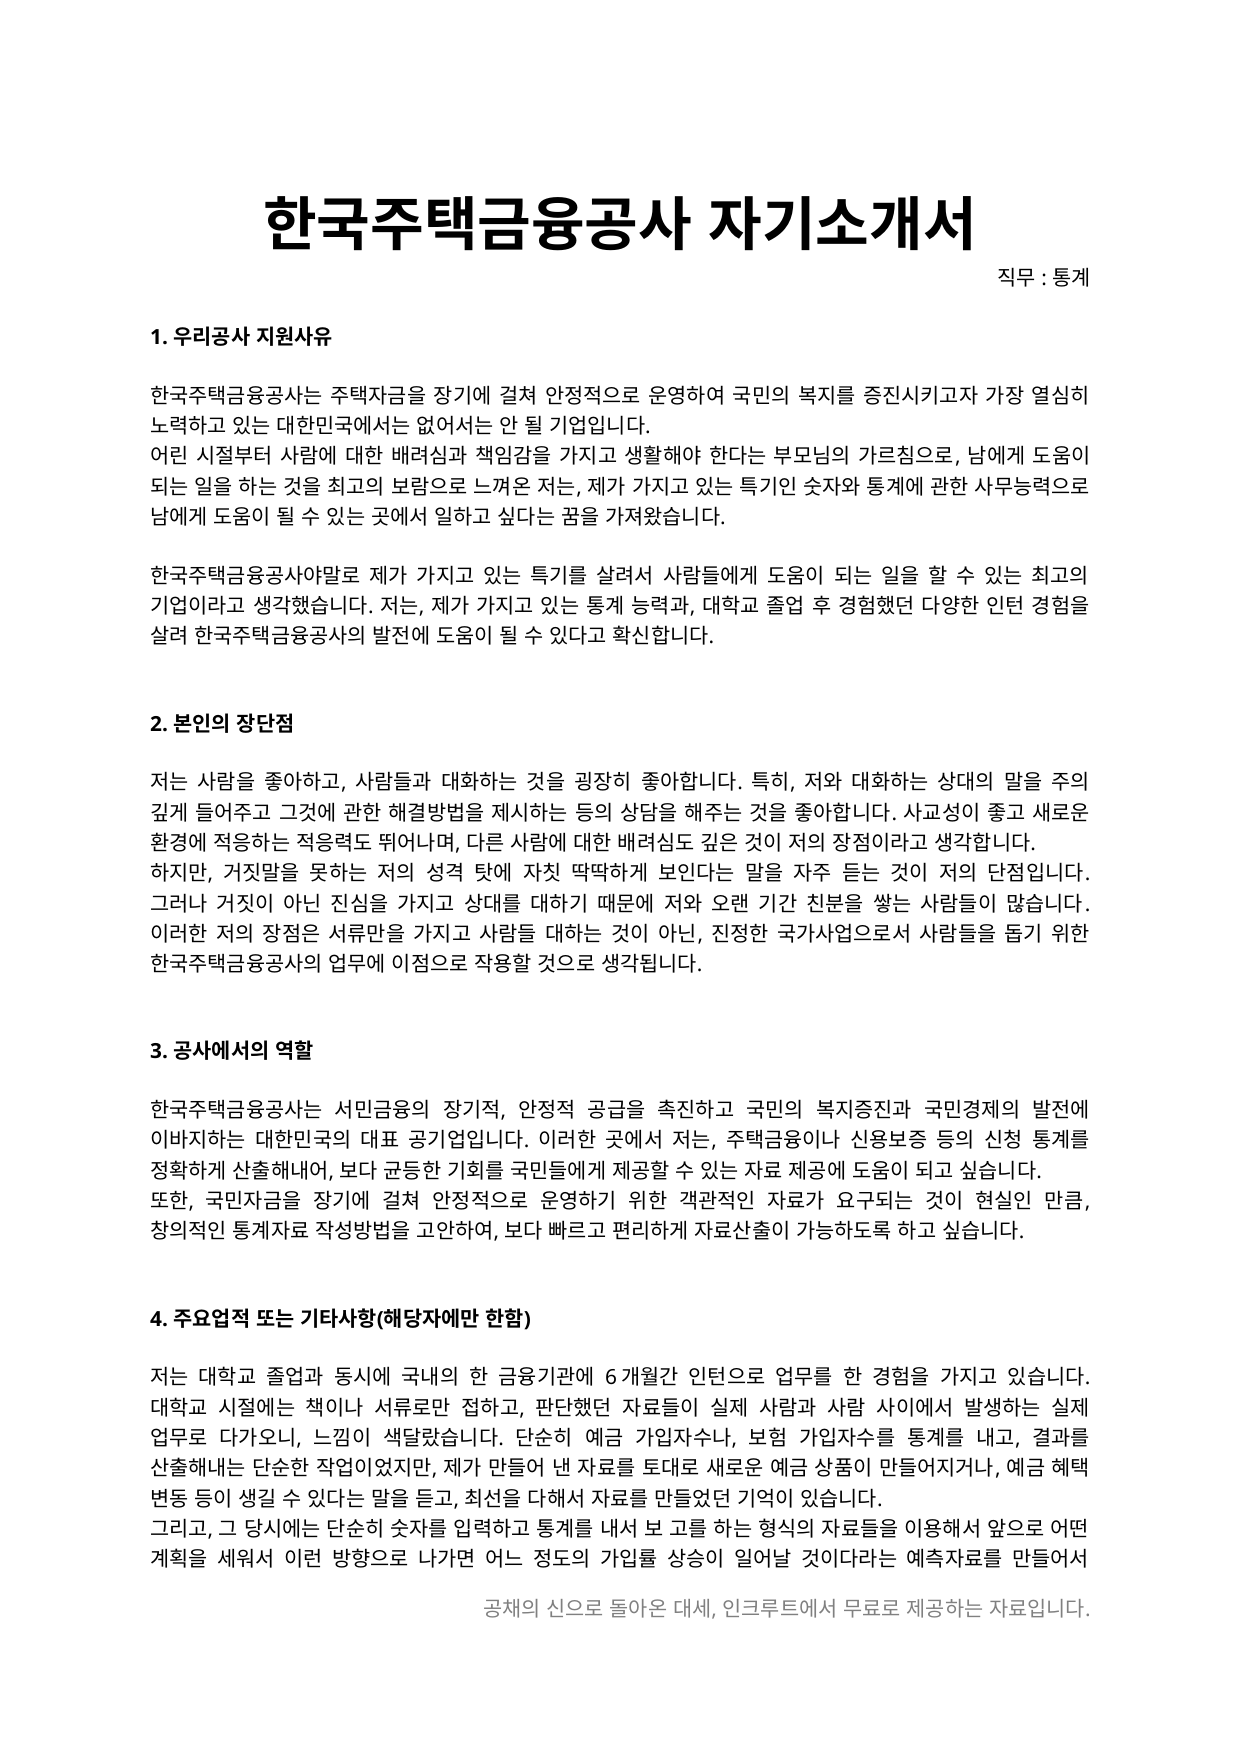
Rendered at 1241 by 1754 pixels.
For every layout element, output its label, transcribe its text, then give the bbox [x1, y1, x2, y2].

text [150, 1512, 1090, 1573]
text 한국주택금융공사야말로 제가 가지고 있는 특기를 살려서 사람들에게 도움이 되는 일을 할 수 있는 최고의 기업이라고 생각했습니다. 저는, 제가 가지고 있는 통계 능력과, 대학교 졸업 후 경험했던 다양한 인턴 경험을 살려 한국주택금융공사의 발전에 도움이 될 수 있다고 확신합니다. [150, 559, 1090, 650]
text 저는 대학교 졸업과 동시에 국내의 한 금융기관에 6개월간 인턴으로 업무를 한 경험을 가지고 있습니다. 대학교 시절에는 책이나 서류로만 접하고, 판단했던 자료들이 실제 사람과 사람 사이에서 발생하는 실제 업무로 다가오니, 느낌이 색달랐습니다. 단순히 예금 가입자수나, 보험 가입자수를 통계를 내고, 결과를 산출해내는 단순한 작업이었지만, 제가 만들어 낸 자료를 토대로 새로운 예금 상품이 만들어지거나, 예금 혜택 변동 등이 생길 수 있다는 말을 듣고, 최선을 다해서 자료를 만들었던 기억이 있습니다. [150, 1361, 1090, 1512]
text 3. 공사에서의 역할 [150, 1034, 1090, 1065]
text 1. 우리공사 지원사유 [150, 320, 1090, 351]
text 4. 주요업적 또는 기타사항(해당자에만 한함) [150, 1302, 1090, 1332]
text 직무 : 통계 [150, 262, 1090, 292]
text 2. 본인의 장단점 [150, 707, 1090, 737]
text 한국주택금융공사는 주택자금을 장기에 걸쳐 안정적으로 운영하여 국민의 복지를 증진시키고자 가장 열심히 노력하고 있는 대한민국에서는 없어서는 안 될 기업입니다. [150, 379, 1090, 440]
text 또한, 국민자금을 장기에 걸쳐 안정적으로 운영하기 위한 객관적인 자료가 요구되는 것이 현실인 만큼, 창의적인 통계자료 작성방법을 고안하여, 보다 빠르고 편리하게 자료산출이 가능하도록 하고 싶습니다. [150, 1184, 1090, 1245]
text 한국주택금융공사 자기소개서 [150, 177, 1090, 262]
text 한국주택금융공사는 서민금융의 장기적, 안정적 공급을 촉진하고 국민의 복지증진과 국민경제의 발전에 이바지하는 대한민국의 대표 공기업입니다. 이러한 곳에서 저는, 주택금융이나 신용보증 등의 신청 통계를 정확하게 산출해내어, 보다 균등한 기회를 국민들에게 제공할 수 있는 자료 제공에 도움이 되고 싶습니다. [150, 1093, 1090, 1184]
text 저는 사람을 좋아하고, 사람들과 대화하는 것을 굉장히 좋아합니다. 특히, 저와 대화하는 상대의 말을 주의 깊게 들어주고 그것에 관한 해결방법을 제시하는 등의 상담을 해주는 것을 좋아합니다. 사교성이 좋고 새로운 환경에 적응하는 적응력도 뛰어나며, 다른 사람에 대한 배려심도 깊은 것이 저의 장점이라고 생각합니다. [150, 766, 1090, 856]
text 어린 시절부터 사람에 대한 배려심과 책임감을 가지고 생활해야 한다는 부모님의 가르침으로, 남에게 도움이 되는 일을 하는 것을 최고의 보람으로 느껴온 저는, 제가 가지고 있는 특기인 숫자와 통계에 관한 사무능력으로 남에게 도움이 될 수 있는 곳에서 일하고 싶다는 꿈을 가져왔습니다. [150, 440, 1090, 531]
text 하지만, 거짓말을 못하는 저의 성격 탓에 자칫 딱딱하게 보인다는 말을 자주 듣는 것이 저의 단점입니다. 그러나 거짓이 아닌 진심을 가지고 상대를 대하기 때문에 저와 오랜 기간 친분을 쌓는 사람들이 많습니다. 이러한 저의 장점은 서류만을 가지고 사람들 대하는 것이 아닌, 진정한 국가사업으로서 사람들을 돕기 위한 한국주택금융공사의 업무에 이점으로 작용할 것으로 생각됩니다. [150, 856, 1090, 978]
